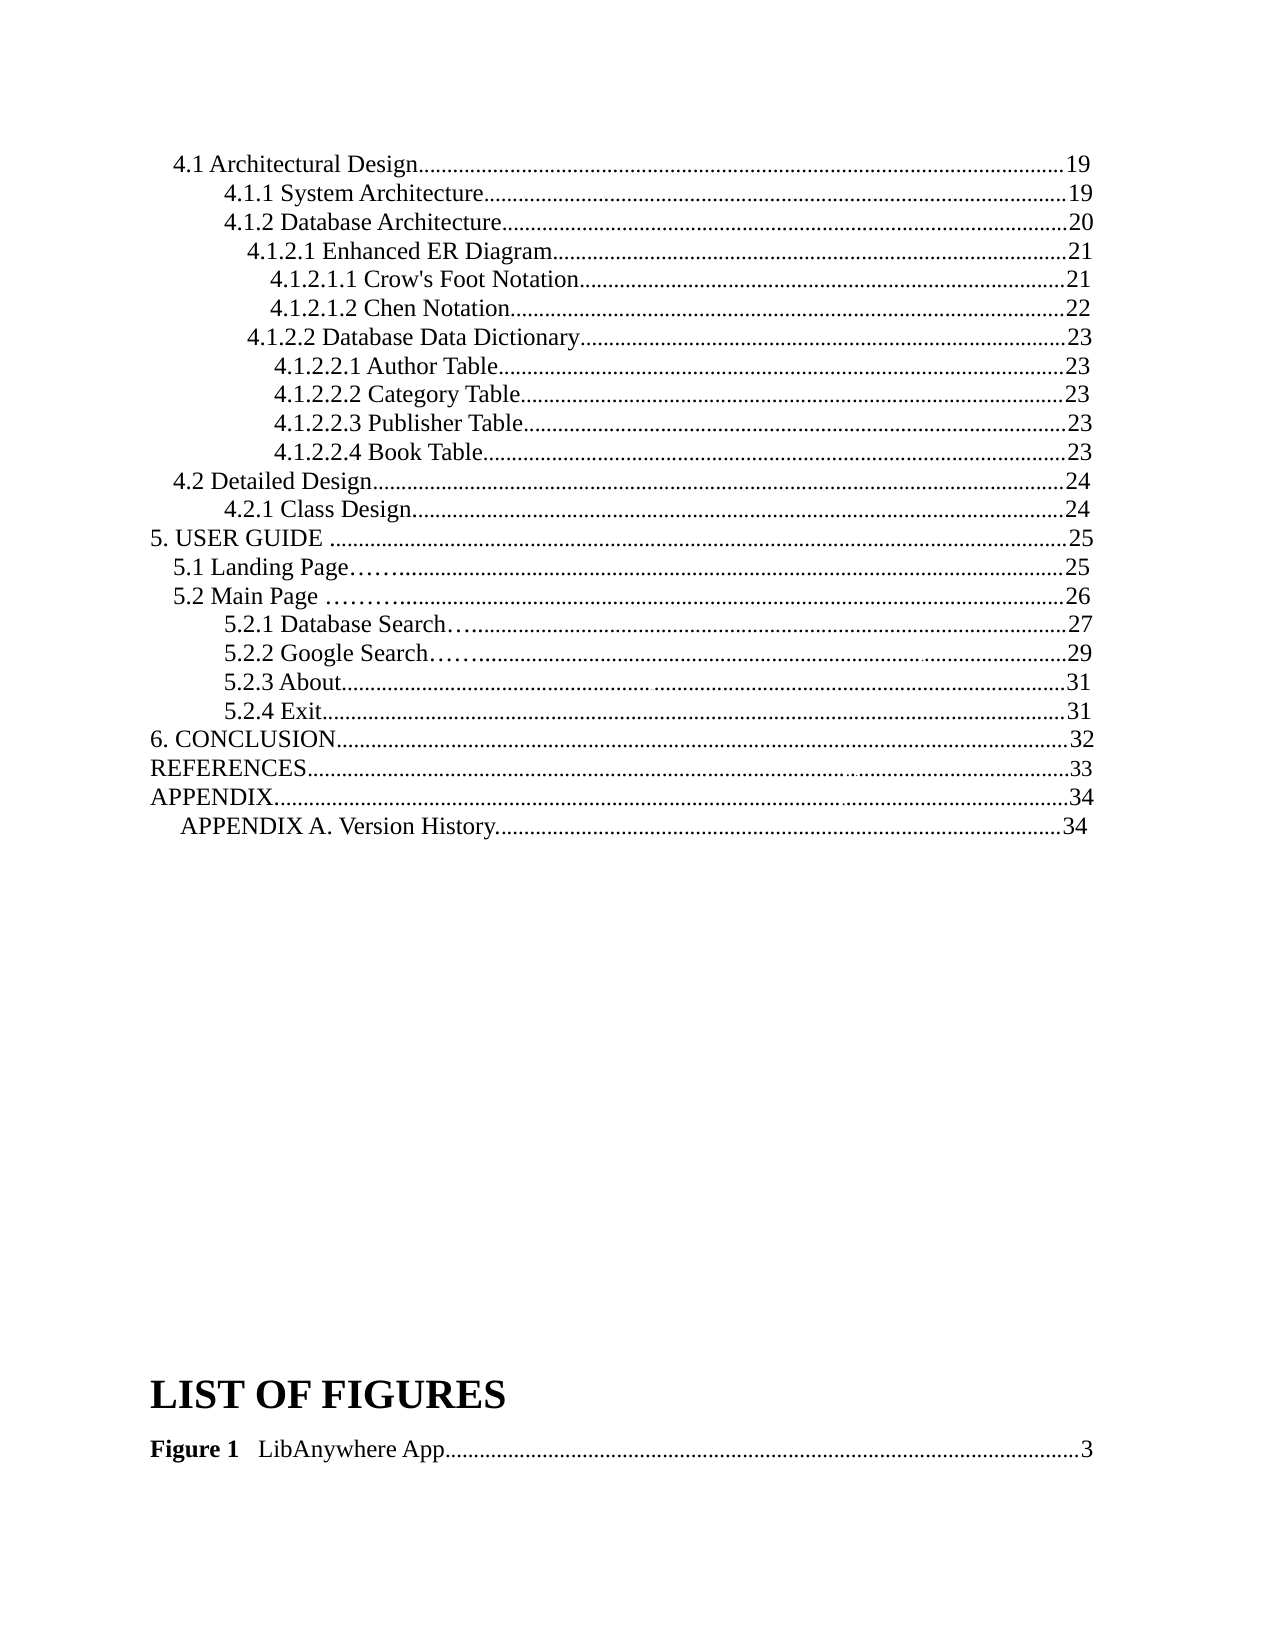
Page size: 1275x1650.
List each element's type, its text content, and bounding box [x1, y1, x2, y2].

text 5.1 Landing Page……....................................................................................................................25 [150, 552, 1125, 581]
text 4.2 Detailed Design.........................................................................................................................24 [150, 466, 1125, 495]
text 5.2.2 Google Search…….......................................................................................................29 [150, 639, 1125, 667]
text 4.1.2.1 Enhanced ER Diagram..........................................................................................21 [150, 236, 1125, 265]
text 4.1.2.2.1 Author Table...................................................................................................23 [150, 351, 1125, 380]
text 5.2 Main Page ………....................................................................................................................26 [150, 581, 1125, 610]
text 4.1.2.2 Database Data Dictionary.....................................................................................23 [150, 322, 1125, 351]
text 4.1.2.1.2 Chen Notation.................................................................................................22 [150, 294, 1125, 322]
text 4.1.2.2.3 Publisher Table...............................................................................................23 [150, 409, 1125, 437]
text 4.1 Architectural Design.................................................................................................................19 [150, 150, 1125, 179]
text 5. USER GUIDE .................................................................................................................................25 [150, 524, 1125, 552]
text 4.1.2 Database Architecture...................................................................................................20 [150, 207, 1125, 236]
text Figure 1 LibAnywhere App...............................................................................................................3 [150, 1435, 1125, 1464]
text 4.1.2.2.2 Category Table...............................................................................................23 [150, 380, 1125, 409]
text APPENDIX...........................................................................................................................................34 [150, 782, 1125, 811]
text 4.1.2.2.4 Book Table......................................................................................................23 [150, 437, 1125, 466]
text 4.2.1 Class Design..................................................................................................................24 [150, 495, 1125, 524]
text 4.1.1 System Architecture......................................................................................................19 [150, 179, 1125, 207]
text LIST OF FIGURES [150, 1385, 1125, 1414]
text 6. CONCLUSION................................................................................................................................32 [150, 725, 1125, 754]
text 4.1.2.1.1 Crow's Foot Notation.....................................................................................21 [150, 265, 1125, 294]
text 5.2.1 Database Search…........................................................................................................27 [150, 610, 1125, 639]
text 5.2.3 About................................................................................................................................31 [150, 667, 1125, 696]
text 5.2.4 Exit..................................................................................................................................31 [150, 696, 1125, 725]
text APPENDIX A. Version History...................................................................................................34 [150, 811, 1125, 840]
text REFERENCES......................................................................................................................................33 [150, 754, 1125, 782]
